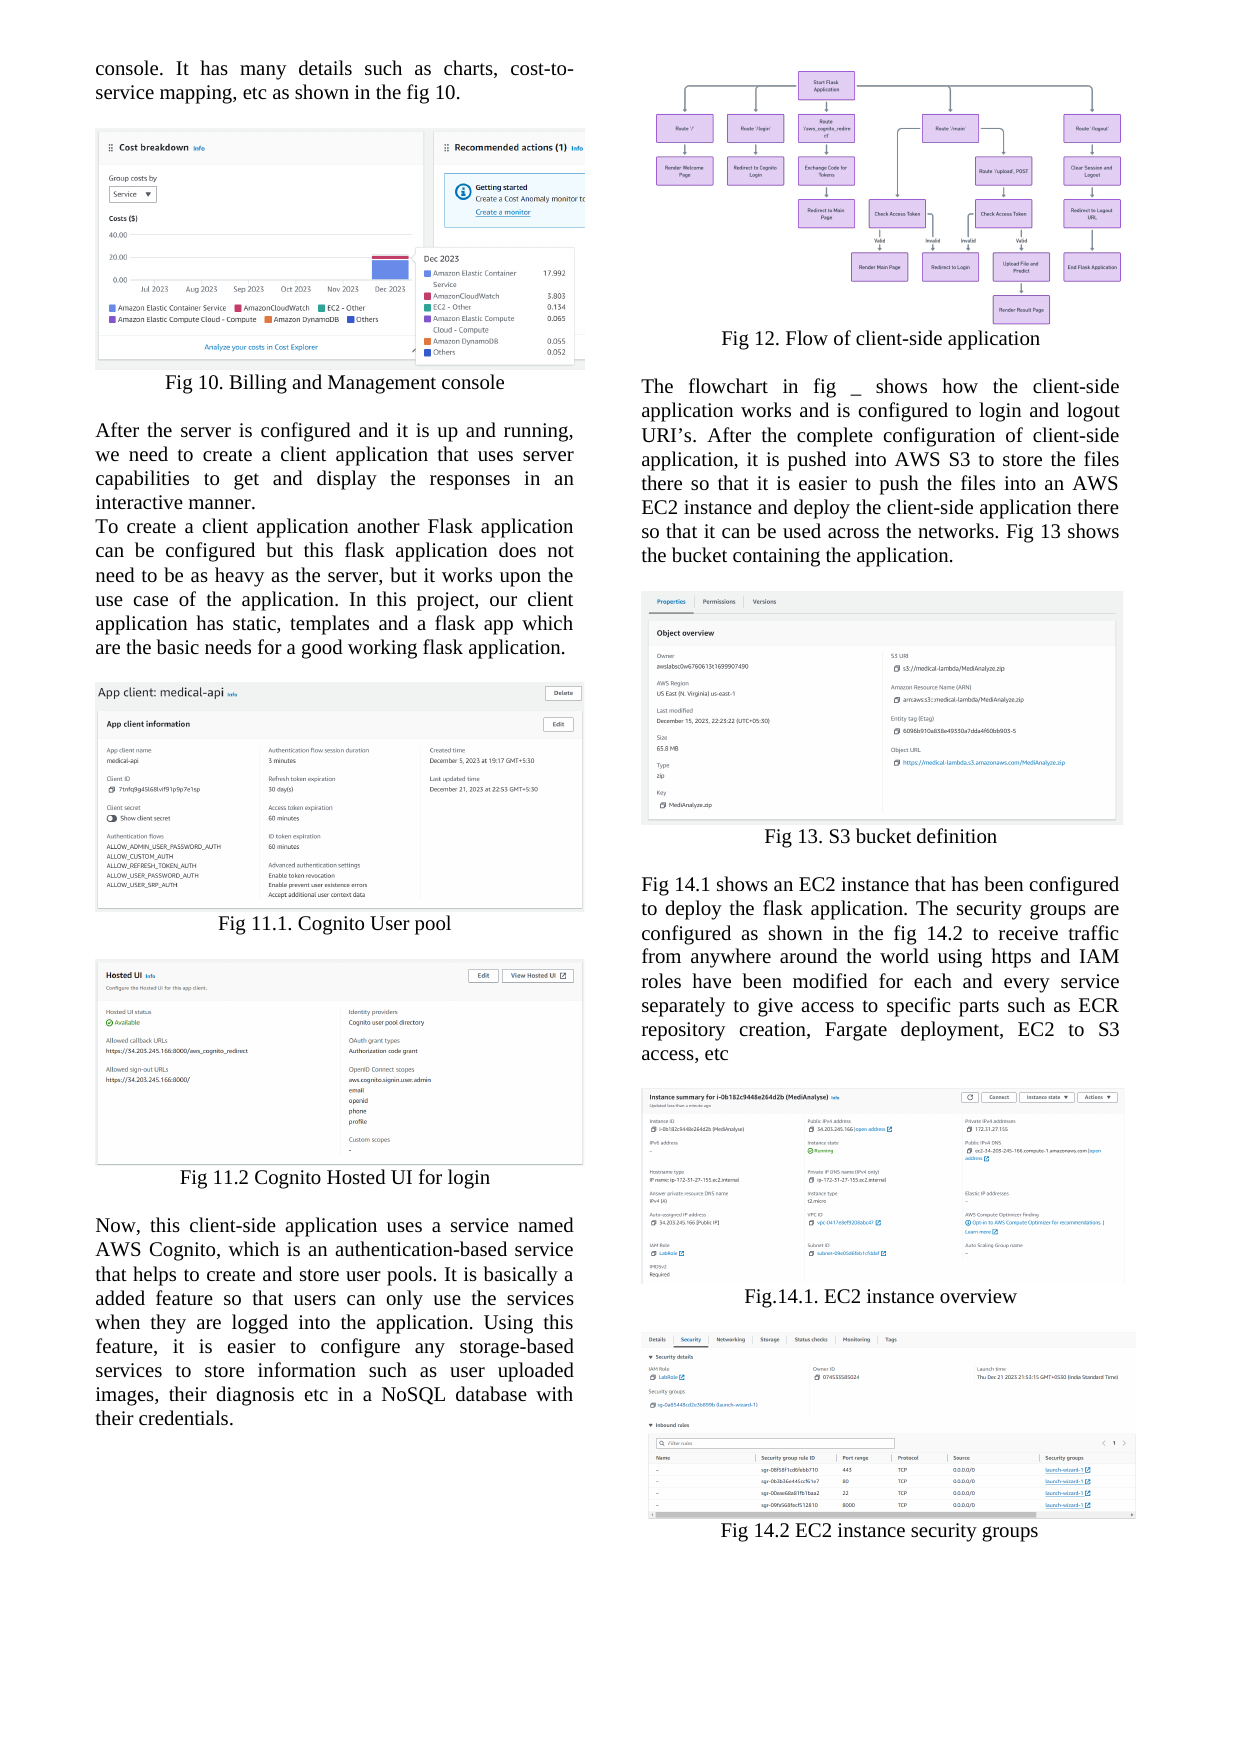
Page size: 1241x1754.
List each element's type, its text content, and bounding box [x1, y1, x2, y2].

text To create a client application another Flask application can be configured but this flask application does not need to be as heavy as the server, but it works upon the use case of the application. In this project, our client application has static, templates and a flask app which are the basic needs for a good working flask application. [95, 514, 574, 659]
picture [641, 591, 1124, 825]
picture [641, 1331, 1136, 1519]
text Now, this client-side application uses a service named AWS Cognito, which is an authentication-based service that helps to create and store user pools. It is basically a added feature so that users can only use the services when they are logged into the application. Using this feature, it is easier to configure any storage-based services to store information such as user uploaded images, their diagnosis etc in a NoSQL database with their credentials. [95, 1213, 574, 1430]
text The flowchart in fig _ shows how the client-side application works and is configured to login and logout URI’s. After the complete configuration of client-side application, it is pushed into AWS S3 to store the files there so that it is easier to push the files into an AWS EC2 instance and deploy the client-side application there so that it can be used across the networks. Fig 13 shows the bucket containing the application. [641, 374, 1120, 567]
text After the server is configured and it is up and running, we need to create a client application that uses server capabilities to get and display the responses in an interactive manner. [95, 418, 574, 514]
picture [95, 128, 585, 370]
text Fig.14.1. EC2 instance overview [641, 1284, 1120, 1308]
picture [641, 1088, 1125, 1284]
text Fig 11.2 Cognito Hosted UI for login [95, 1166, 574, 1189]
text Fig 11.1. Cognito User pool [95, 912, 574, 935]
text Fig 12. Flow of client-side application [641, 327, 1120, 350]
picture [95, 959, 585, 1166]
text Fig 13. S3 bucket definition [641, 825, 1120, 848]
picture [95, 682, 585, 912]
text Fig 14.1 shows an EC2 instance that has been configured to deploy the flask application. The security groups are configured as shown in the fig 14.2 to receive traffic from anywhere around the world using https and IAM roles have been modified for each and every service separately to give access to specific parts such as ECR repository creation, Fargate deployment, EC2 to S3 access, etc [641, 872, 1120, 1065]
text Fig 10. Billing and Management console [95, 370, 574, 394]
text Fig 14.2 EC2 instance security groups [639, 1518, 1120, 1542]
picture [641, 56, 1136, 327]
